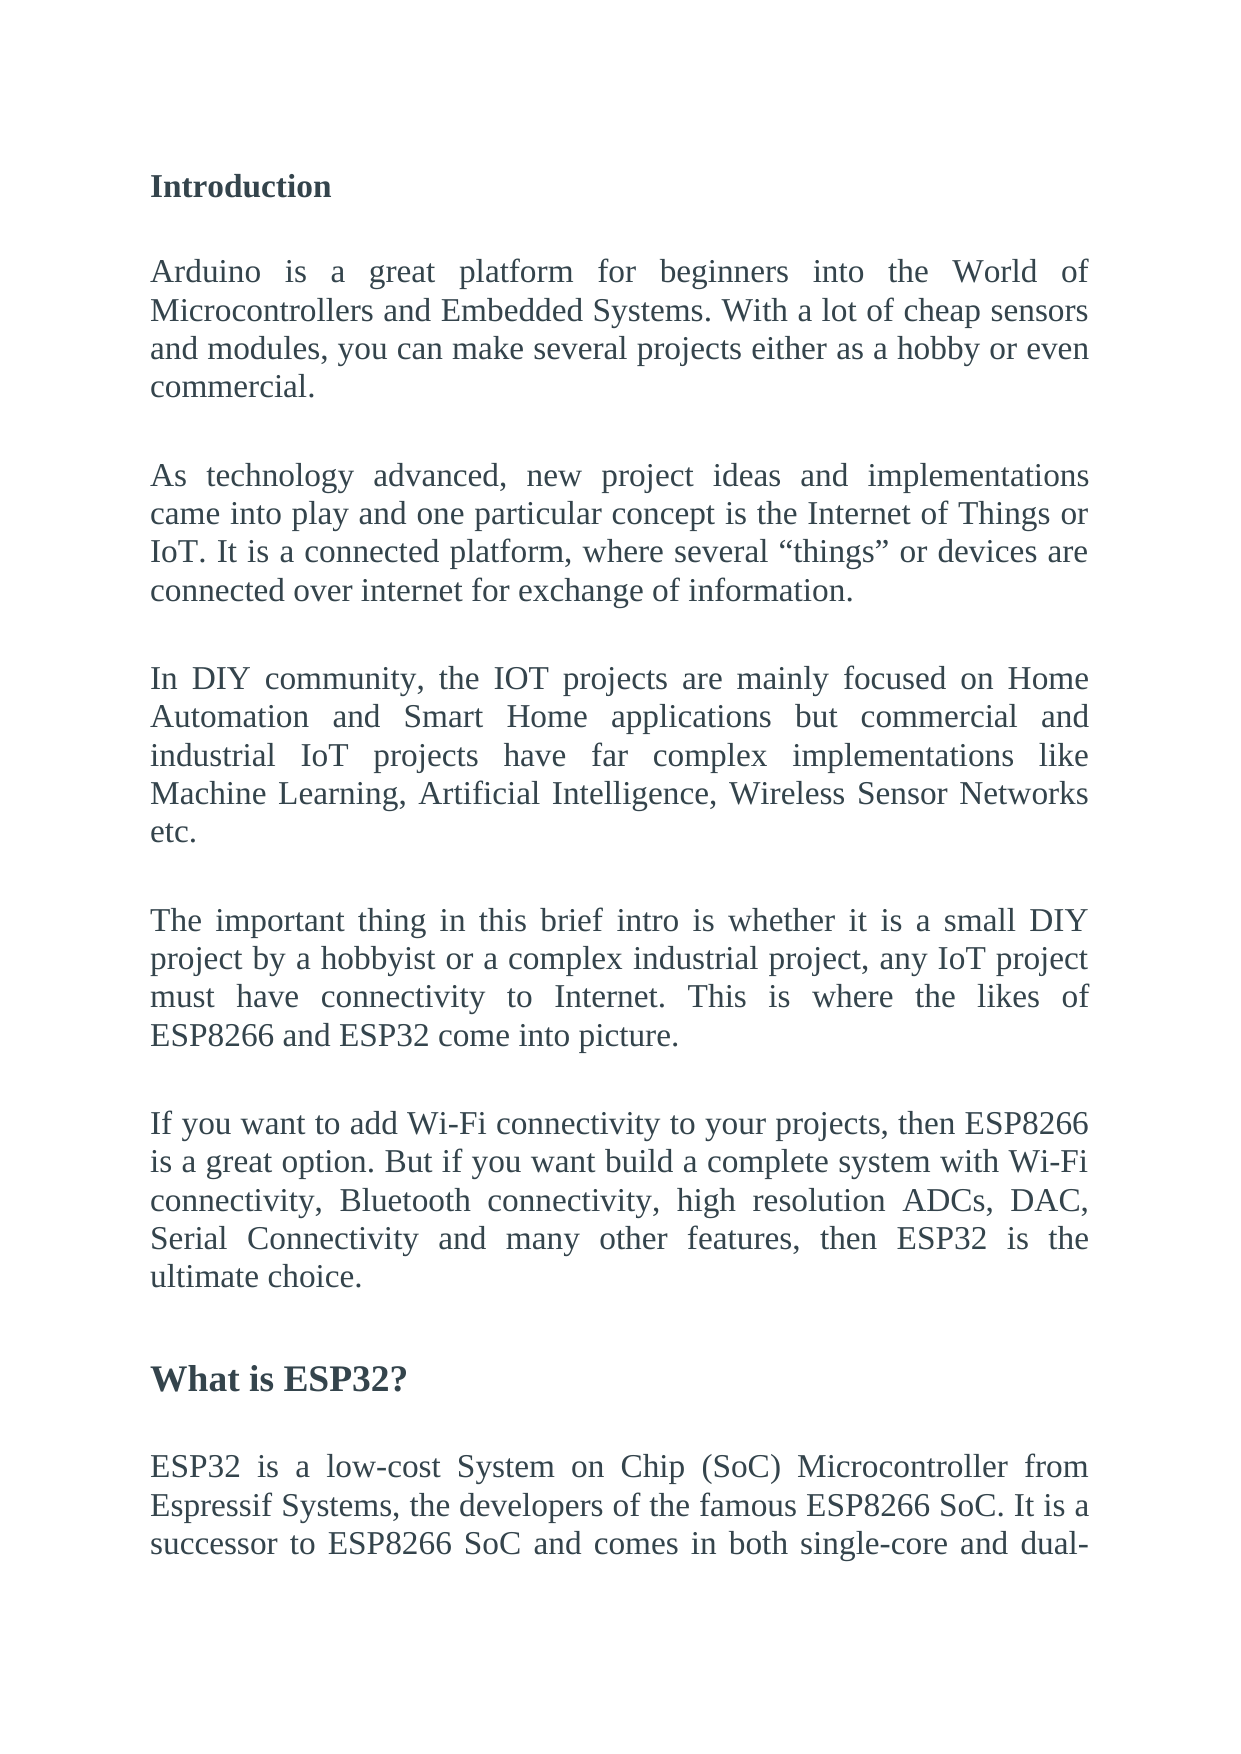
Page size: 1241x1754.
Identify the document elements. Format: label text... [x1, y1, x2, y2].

text As technology advanced, new project ideas and implementations came into play and one particular concept is the Internet of Things or IoT. It is a connected platform, where several “things” or devices are connected over internet for exchange of information. [150, 455, 1090, 608]
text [150, 1446, 1090, 1561]
text The important thing in this brief intro is whether it is a small DIY project by a hobbyist or a complex industrial project, any IoT project must have connectivity to Internet. This is where the likes of ESP8266 and ESP32 come into picture. [150, 900, 1090, 1053]
text Arduino is a great platform for beginners into the World of Microcontrollers and Embedded Systems. With a lot of cheap sensors and modules, you can make several projects either as a hobby or even commercial. [150, 252, 1090, 405]
text In DIY community, the IOT projects are mainly focused on Home Automation and Smart Home applications but commercial and industrial IoT projects have far complex implementations like Machine Learning, Artificial Intelligence, Wireless Sensor Networks etc. [150, 658, 1090, 850]
text If you want to add Wi-Fi connectivity to your projects, then ESP8266 is a great option. But if you want build a complete system with Wi-Fi connectivity, Bluetooth connectivity, high resolution ADCs, DAC, Serial Connectivity and many other features, then ESP32 is the ultimate choice. [150, 1103, 1090, 1295]
subtitle What is ESP32? [150, 1345, 1090, 1399]
subtitle Introduction [150, 150, 1090, 205]
